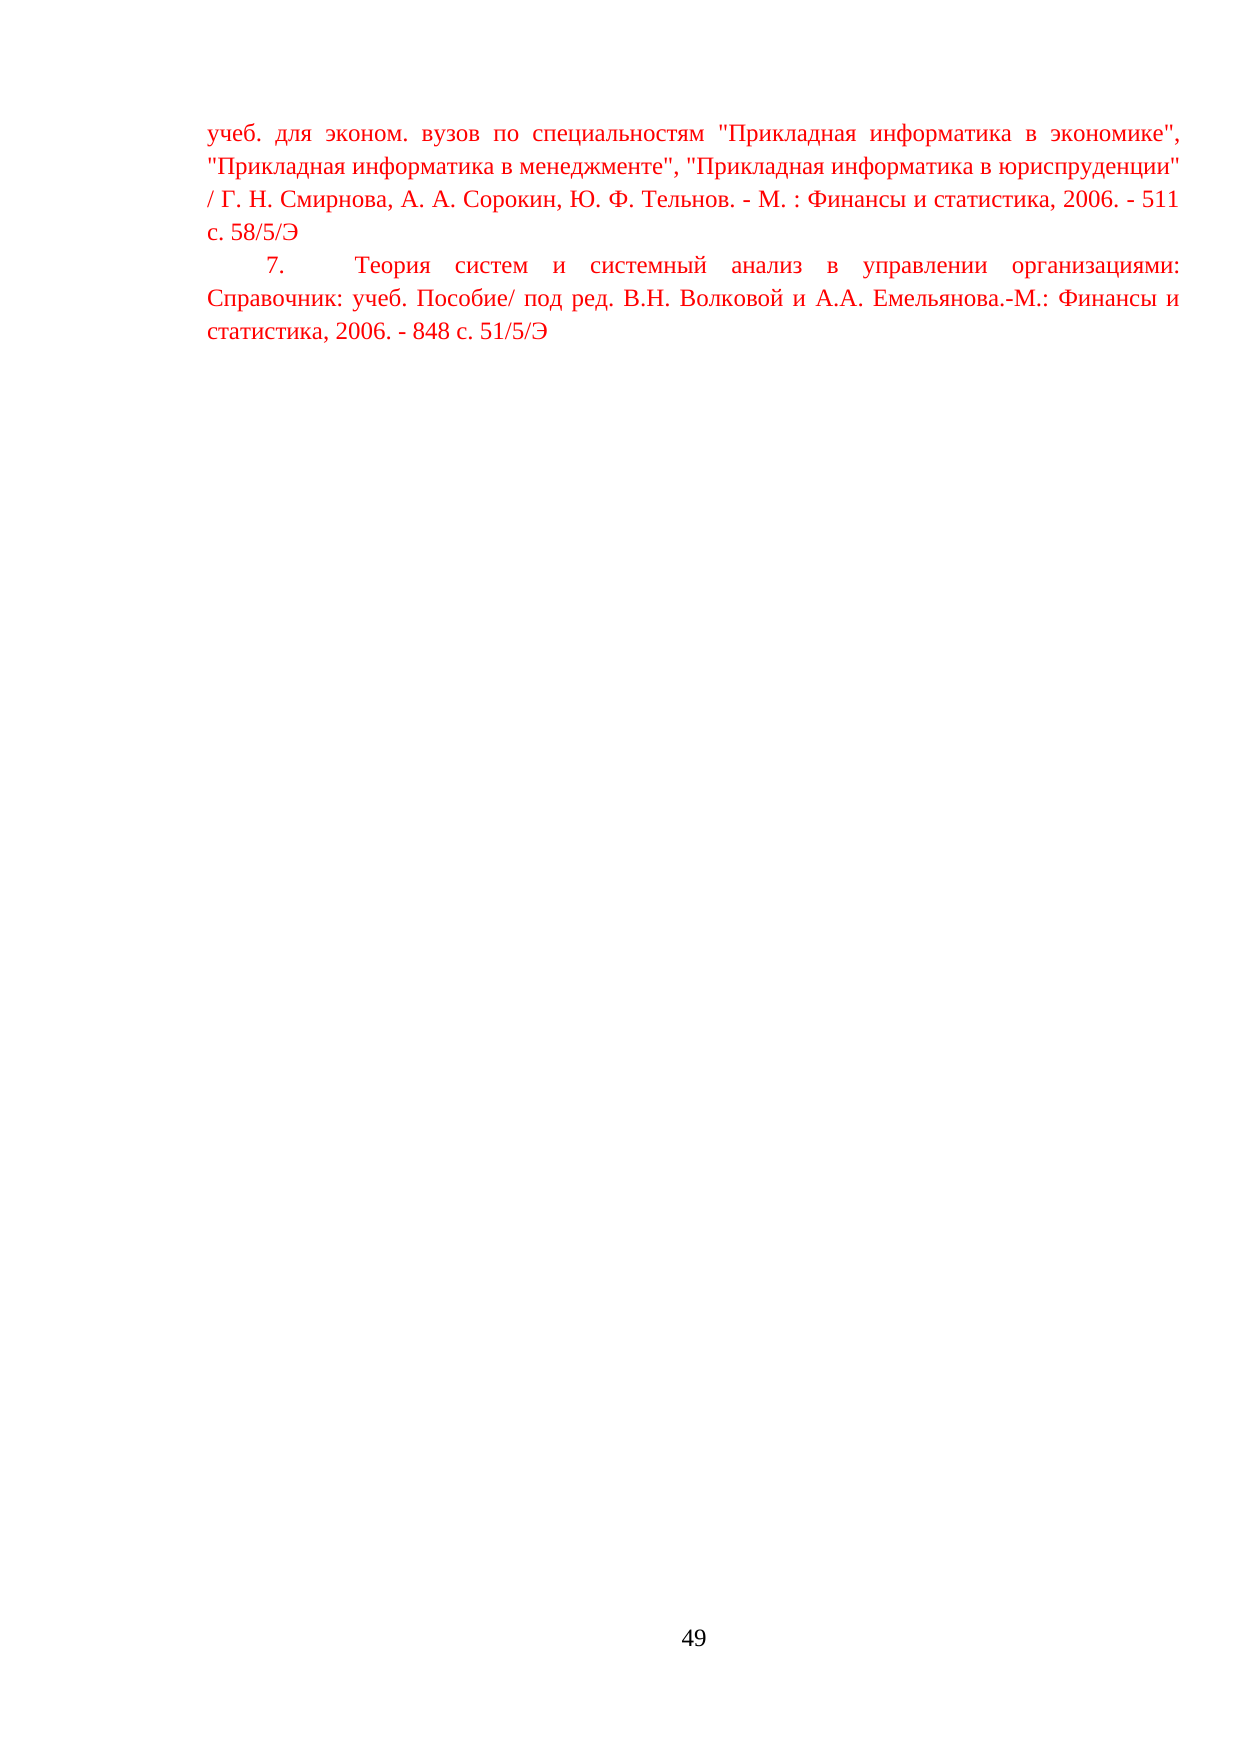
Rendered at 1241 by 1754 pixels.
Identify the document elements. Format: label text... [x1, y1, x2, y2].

list Теория систем и системный анализ в управлении организациями: Справочник: учеб. Пособие/ под ред. В.Н. Волковой и А.А. Емельянова.-М.: Финансы и статистика, 2006. - 848 с. 51/5/Э [207, 250, 1181, 345]
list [207, 118, 1181, 246]
